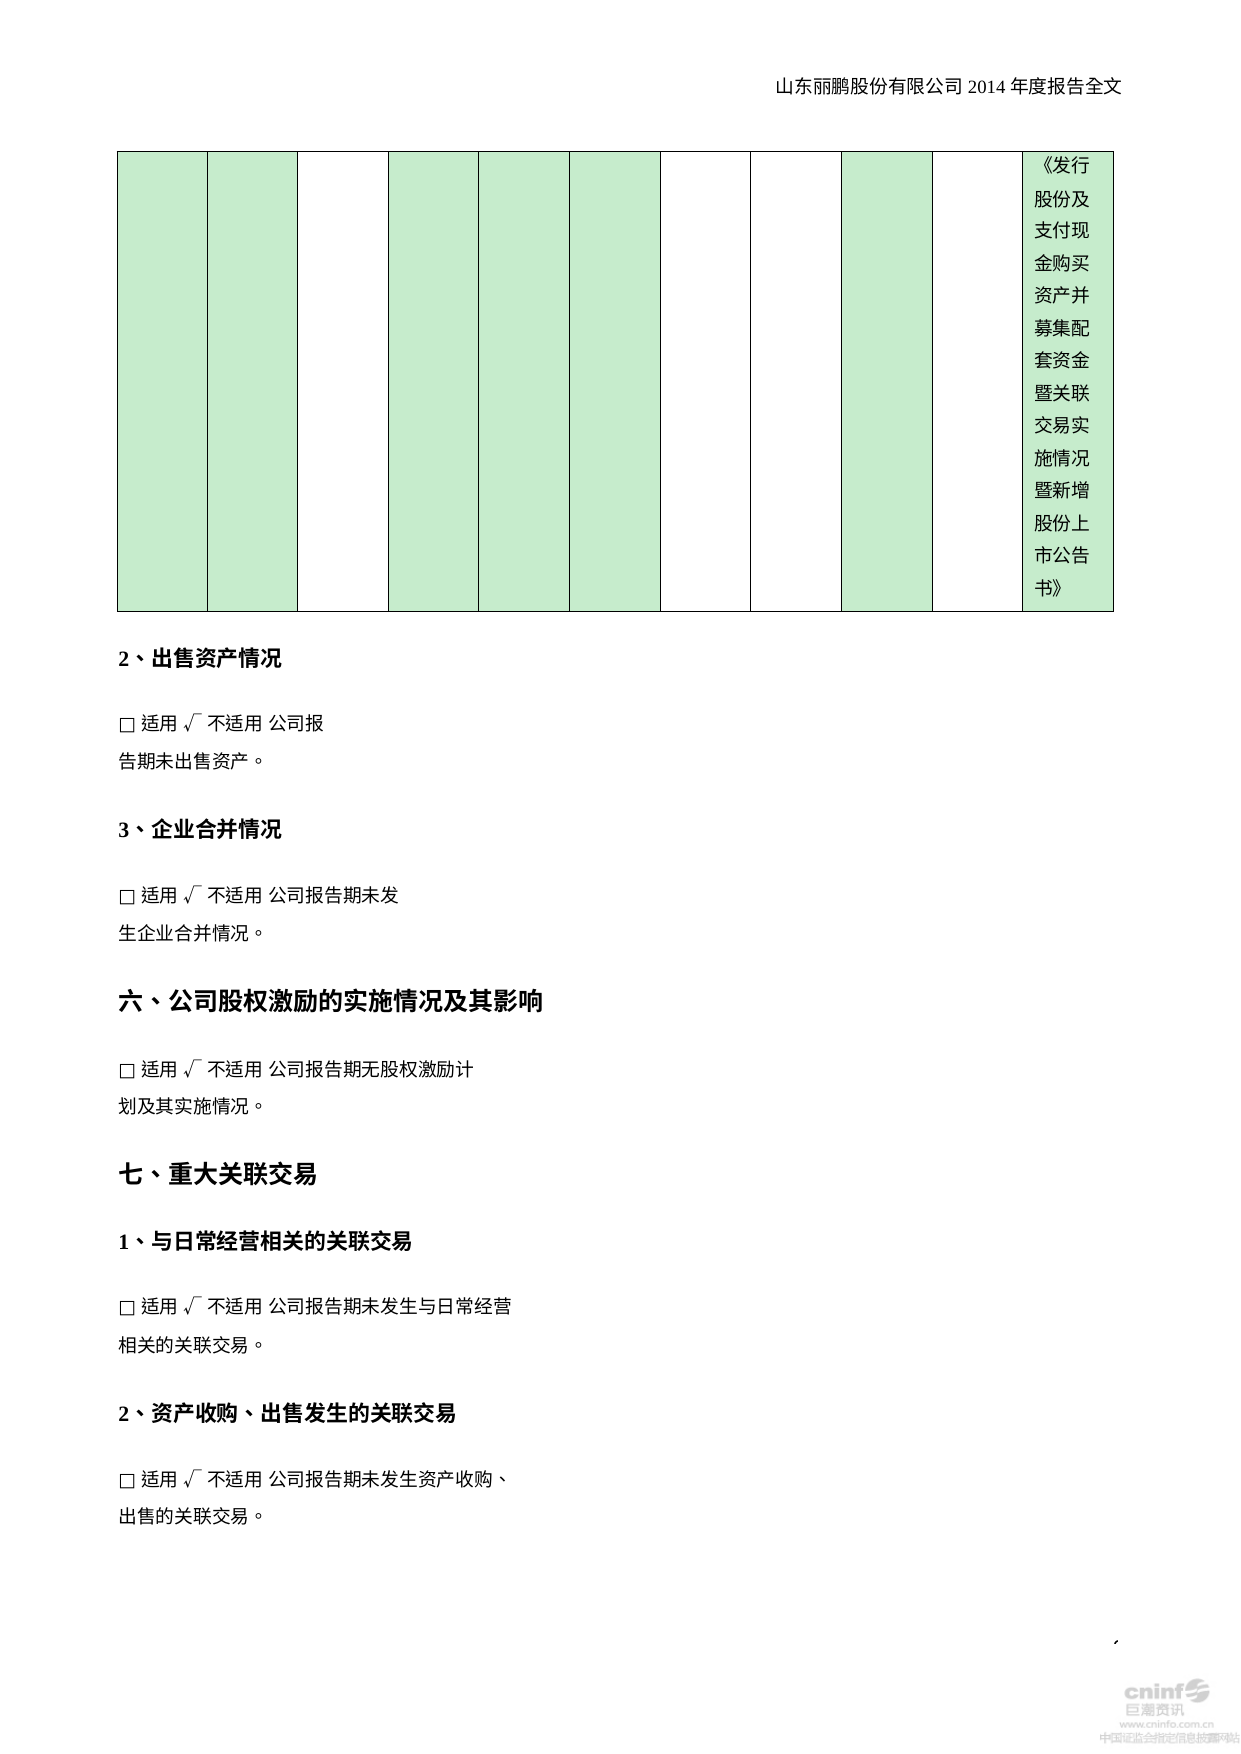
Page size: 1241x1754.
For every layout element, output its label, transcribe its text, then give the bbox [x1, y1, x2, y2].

table_header [208, 152, 297, 611]
subtitle 六、公司股权激励的实施情况及其影响 [118, 984, 1145, 1018]
table_header [118, 152, 207, 611]
table_header [298, 152, 388, 611]
text □ 适用 √ 不适用 公司报告期未发生资产收购、出售的关联交易。 [118, 1466, 514, 1529]
subtitle 3、企业合并情况 [118, 814, 1145, 844]
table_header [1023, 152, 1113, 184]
table_header [842, 152, 932, 611]
text □ 适用 √ 不适用 公司报告期未发生企业合并情况。 [118, 882, 401, 946]
text □ 适用 √ 不适用 公司报告期未出售资产。 [118, 710, 326, 774]
subtitle 2、出售资产情况 [118, 643, 1145, 673]
subtitle 2、资产收购、出售发生的关联交易 [118, 1398, 1145, 1428]
subtitle 1、与日常经营相关的关联交易 [118, 1226, 1145, 1256]
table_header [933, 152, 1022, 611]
subtitle 七、重大关联交易 [118, 1157, 1145, 1191]
table_header [479, 152, 569, 611]
picture [1099, 1673, 1241, 1754]
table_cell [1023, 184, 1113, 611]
table_header [389, 152, 478, 611]
table_header [751, 152, 841, 611]
text □ 适用 √ 不适用 公司报告期无股权激励计划及其实施情况。 [118, 1056, 476, 1119]
text □ 适用 √ 不适用 公司报告期未发生与日常经营相关的关联交易。 [118, 1294, 514, 1357]
table_header [570, 152, 660, 611]
table_header [661, 152, 750, 611]
